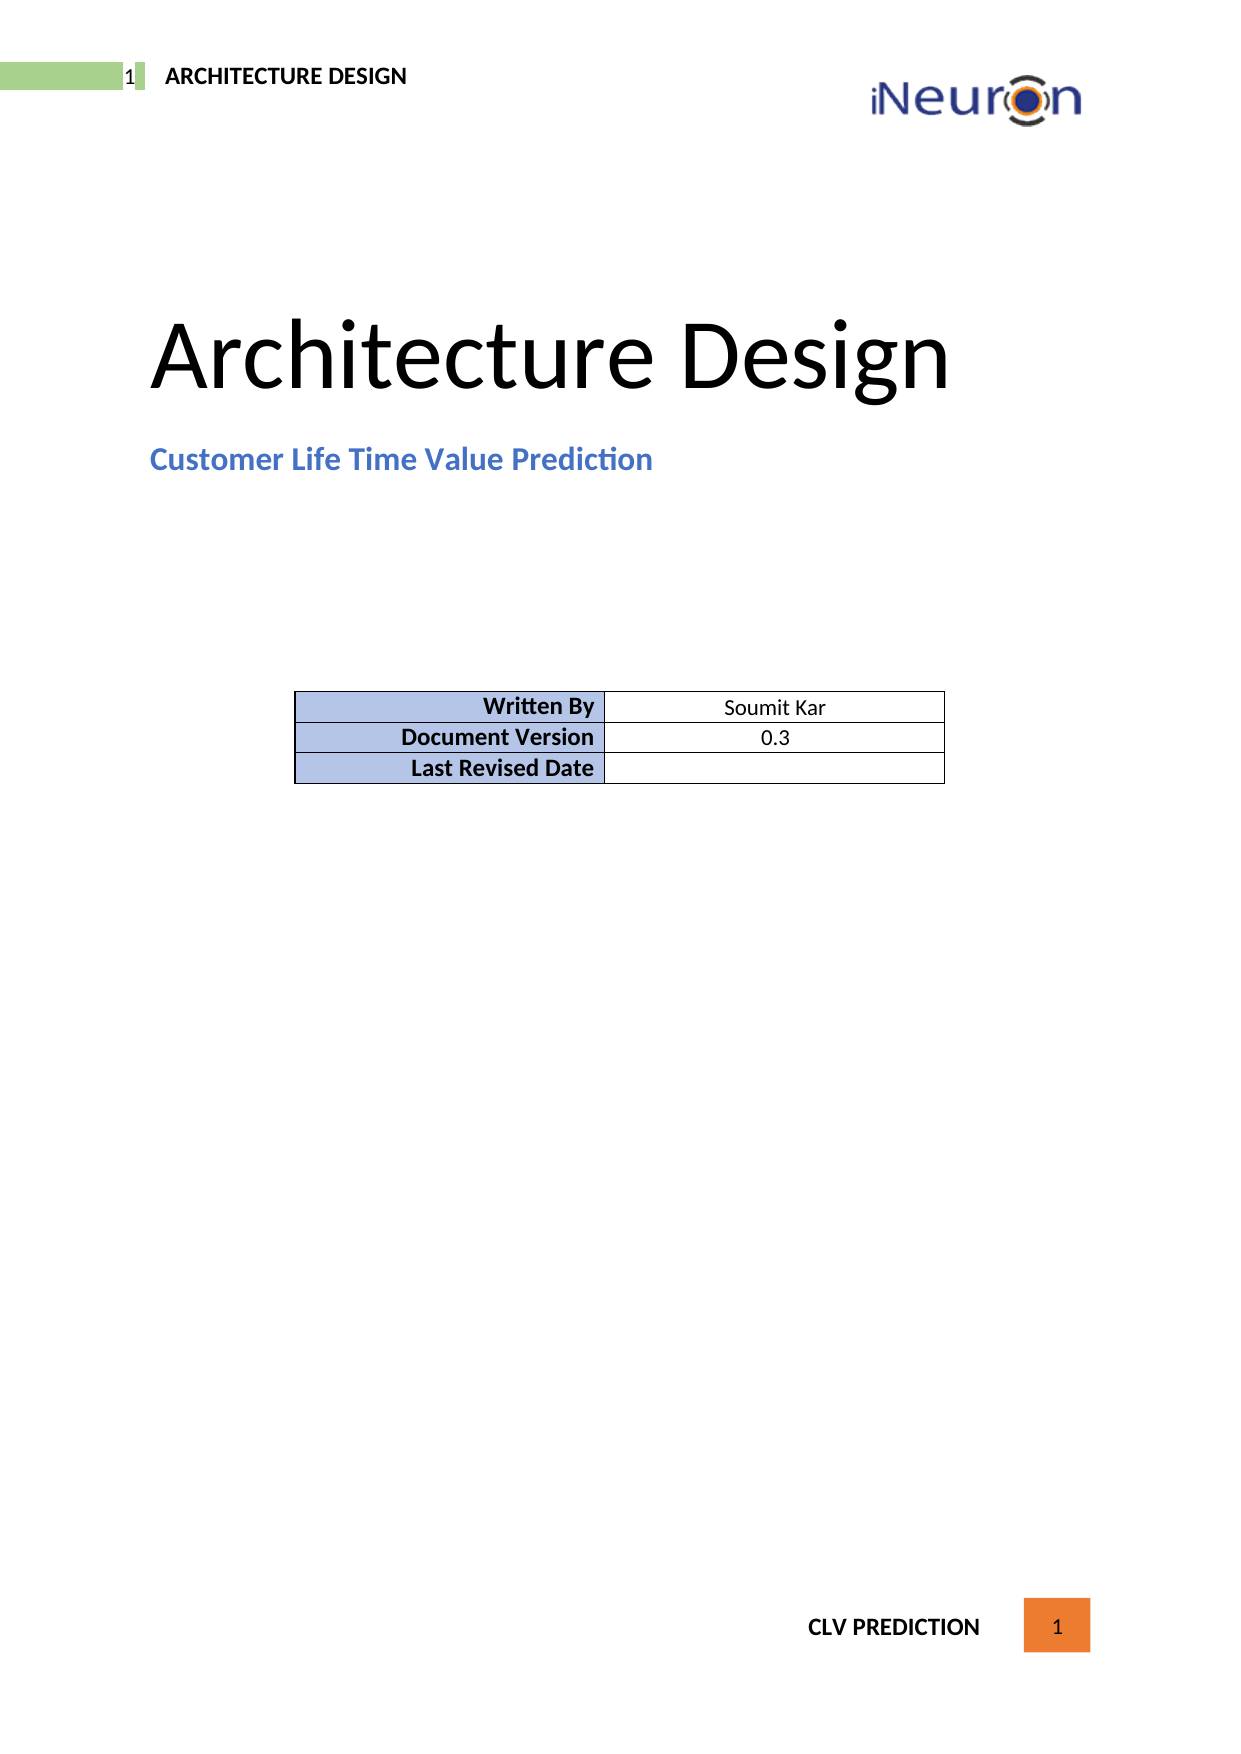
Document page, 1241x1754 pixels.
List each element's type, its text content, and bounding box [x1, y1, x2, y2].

table_cell Last Revised Date [296, 753, 604, 783]
table_cell Document Version [296, 723, 604, 752]
table_header Soumit Kar [605, 692, 944, 722]
title Architecture Design [150, 299, 1184, 411]
picture [871, 75, 1082, 127]
table_header Written By [296, 692, 604, 722]
table_cell [605, 753, 944, 783]
subtitle Customer Life Time Value Prediction [150, 438, 1184, 478]
table_cell 0.3 [605, 723, 944, 752]
